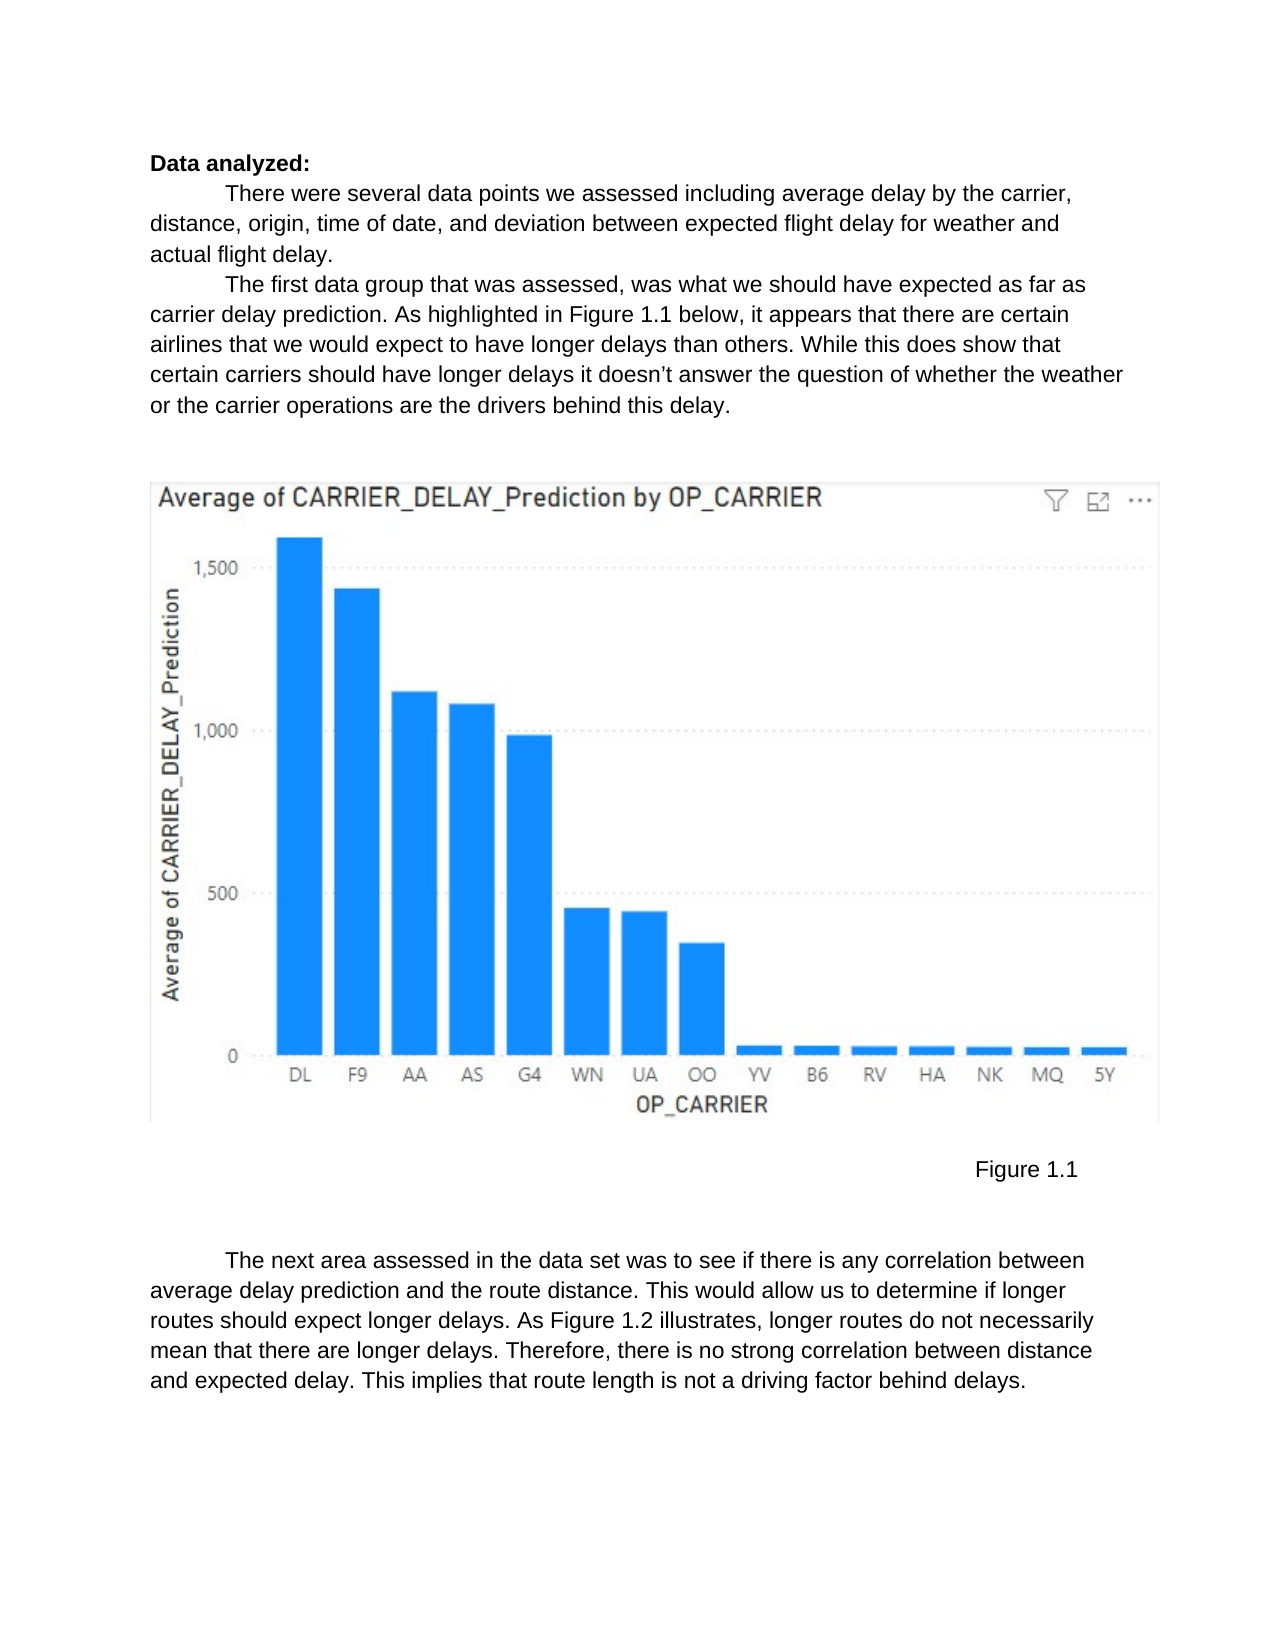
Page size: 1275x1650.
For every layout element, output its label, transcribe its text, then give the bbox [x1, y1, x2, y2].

text The first data group that was assessed, was what we should have expected as far as carrier delay prediction. As highlighted in Figure 1.1 below, it appears that there are certain airlines that we would expect to have longer delays than others. While this does show that certain carriers should have longer delays it doesn’t answer the question of whether the weather or the carrier operations are the drivers behind this delay. [150, 271, 1125, 418]
text Data analyzed: [150, 150, 1125, 176]
text There were several data points we assessed including average delay by the carrier, distance, origin, time of date, and deviation between expected flight delay for weather and actual flight delay. [150, 180, 1125, 267]
picture [150, 482, 1160, 1122]
text Figure 1.1 [150, 1156, 1125, 1182]
text The next area assessed in the data set was to see if there is any correlation between average delay prediction and the route distance. This would allow us to determine if longer routes should expect longer delays. As Figure 1.2 illustrates, longer routes do not necessarily mean that there are longer delays. Therefore, there is no strong correlation between distance and expected delay. This implies that route length is not a driving factor behind delays. [150, 1247, 1125, 1394]
